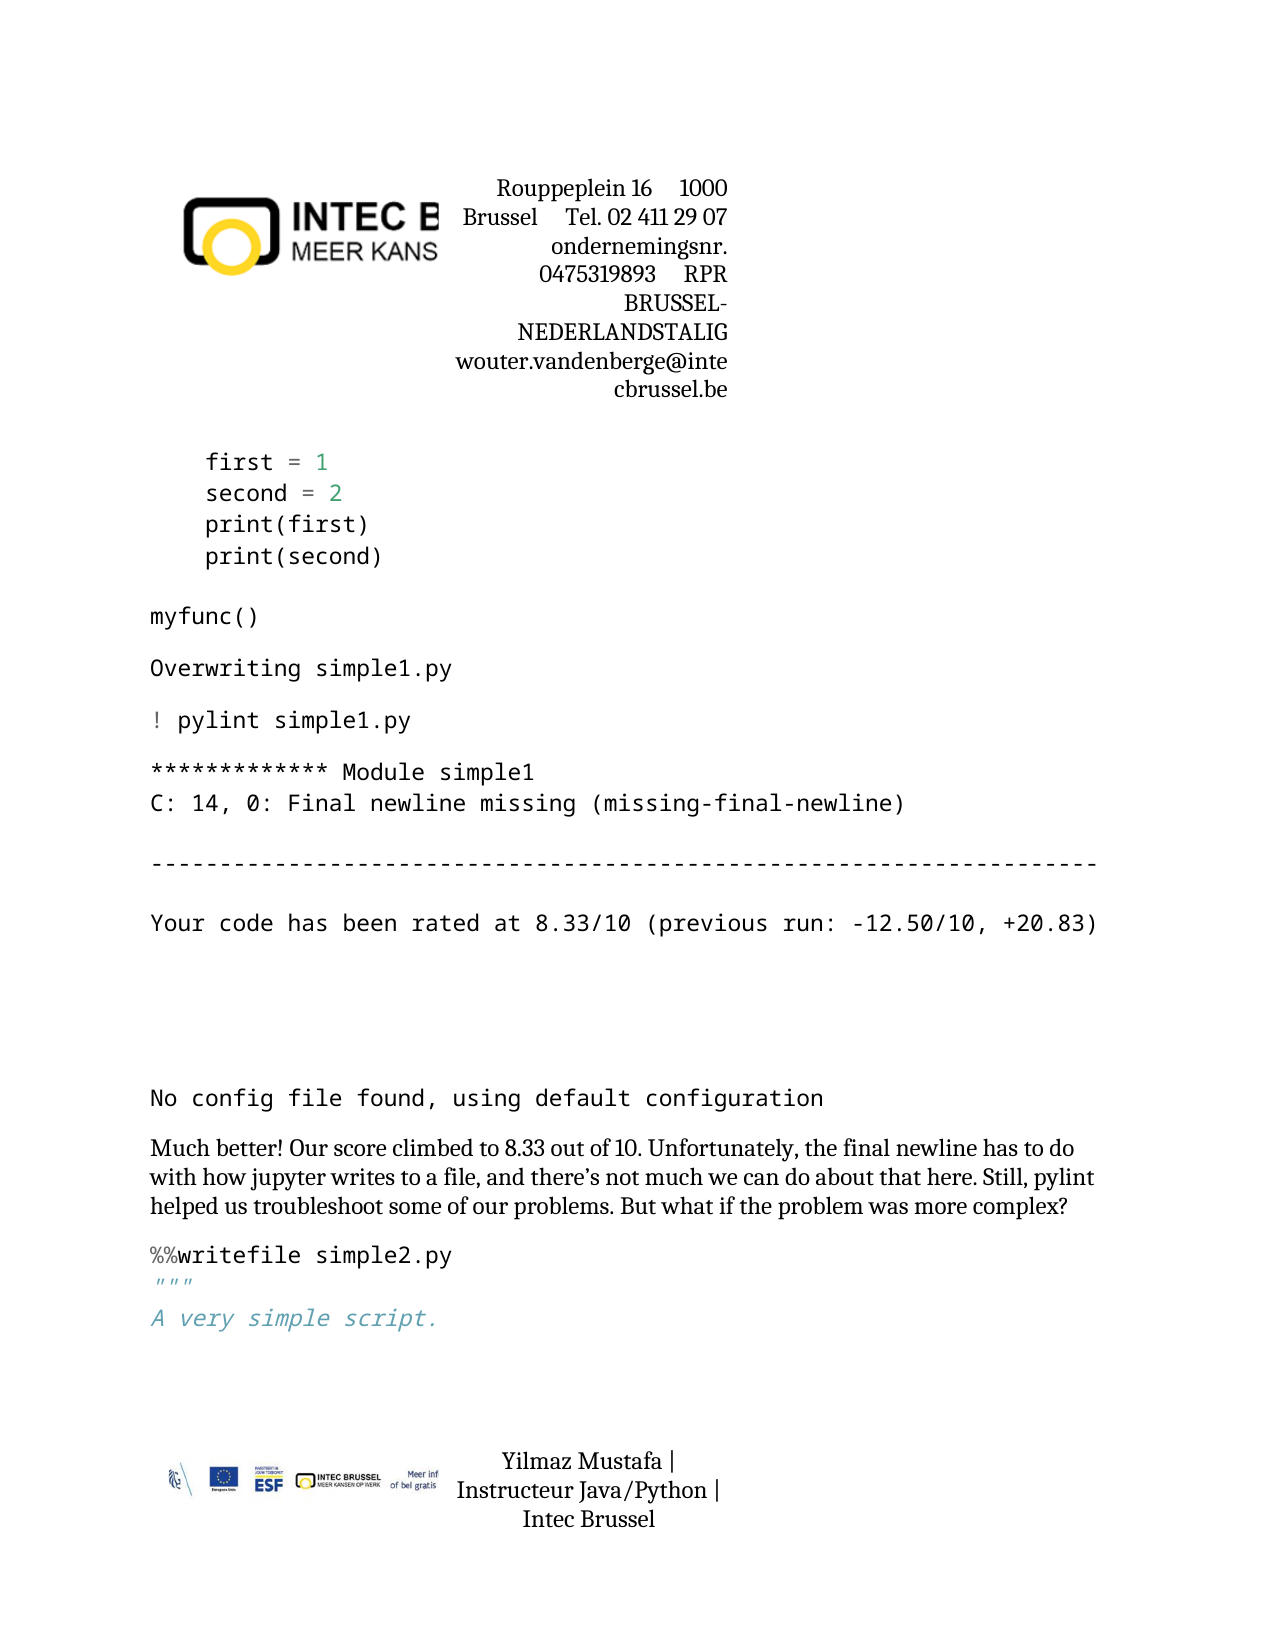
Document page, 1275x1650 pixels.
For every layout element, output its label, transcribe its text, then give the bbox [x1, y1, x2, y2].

text ************* Module simple1 C: 14, 0: Final newline missing (missing-final-newline) --------------------------------------------------------------------- Your code has been rated at 8.33/10 (previous run: -12.50/10, +20.83) No config file found, using default configuration [150, 756, 1125, 1113]
picture [168, 1447, 439, 1512]
text Much better! Our score climbed to 8.33 out of 10. Unfortunately, the final newline has to do with how jupyter writes to a file, and there’s not much we can do about that here. Still, pylint helped us troubleshoot some of our problems. But what if the problem was more complex? [150, 1134, 1125, 1220]
text Overwriting simple1.py [150, 652, 1125, 683]
text ! pylint simple1.py [150, 704, 1125, 735]
picture [168, 174, 439, 293]
